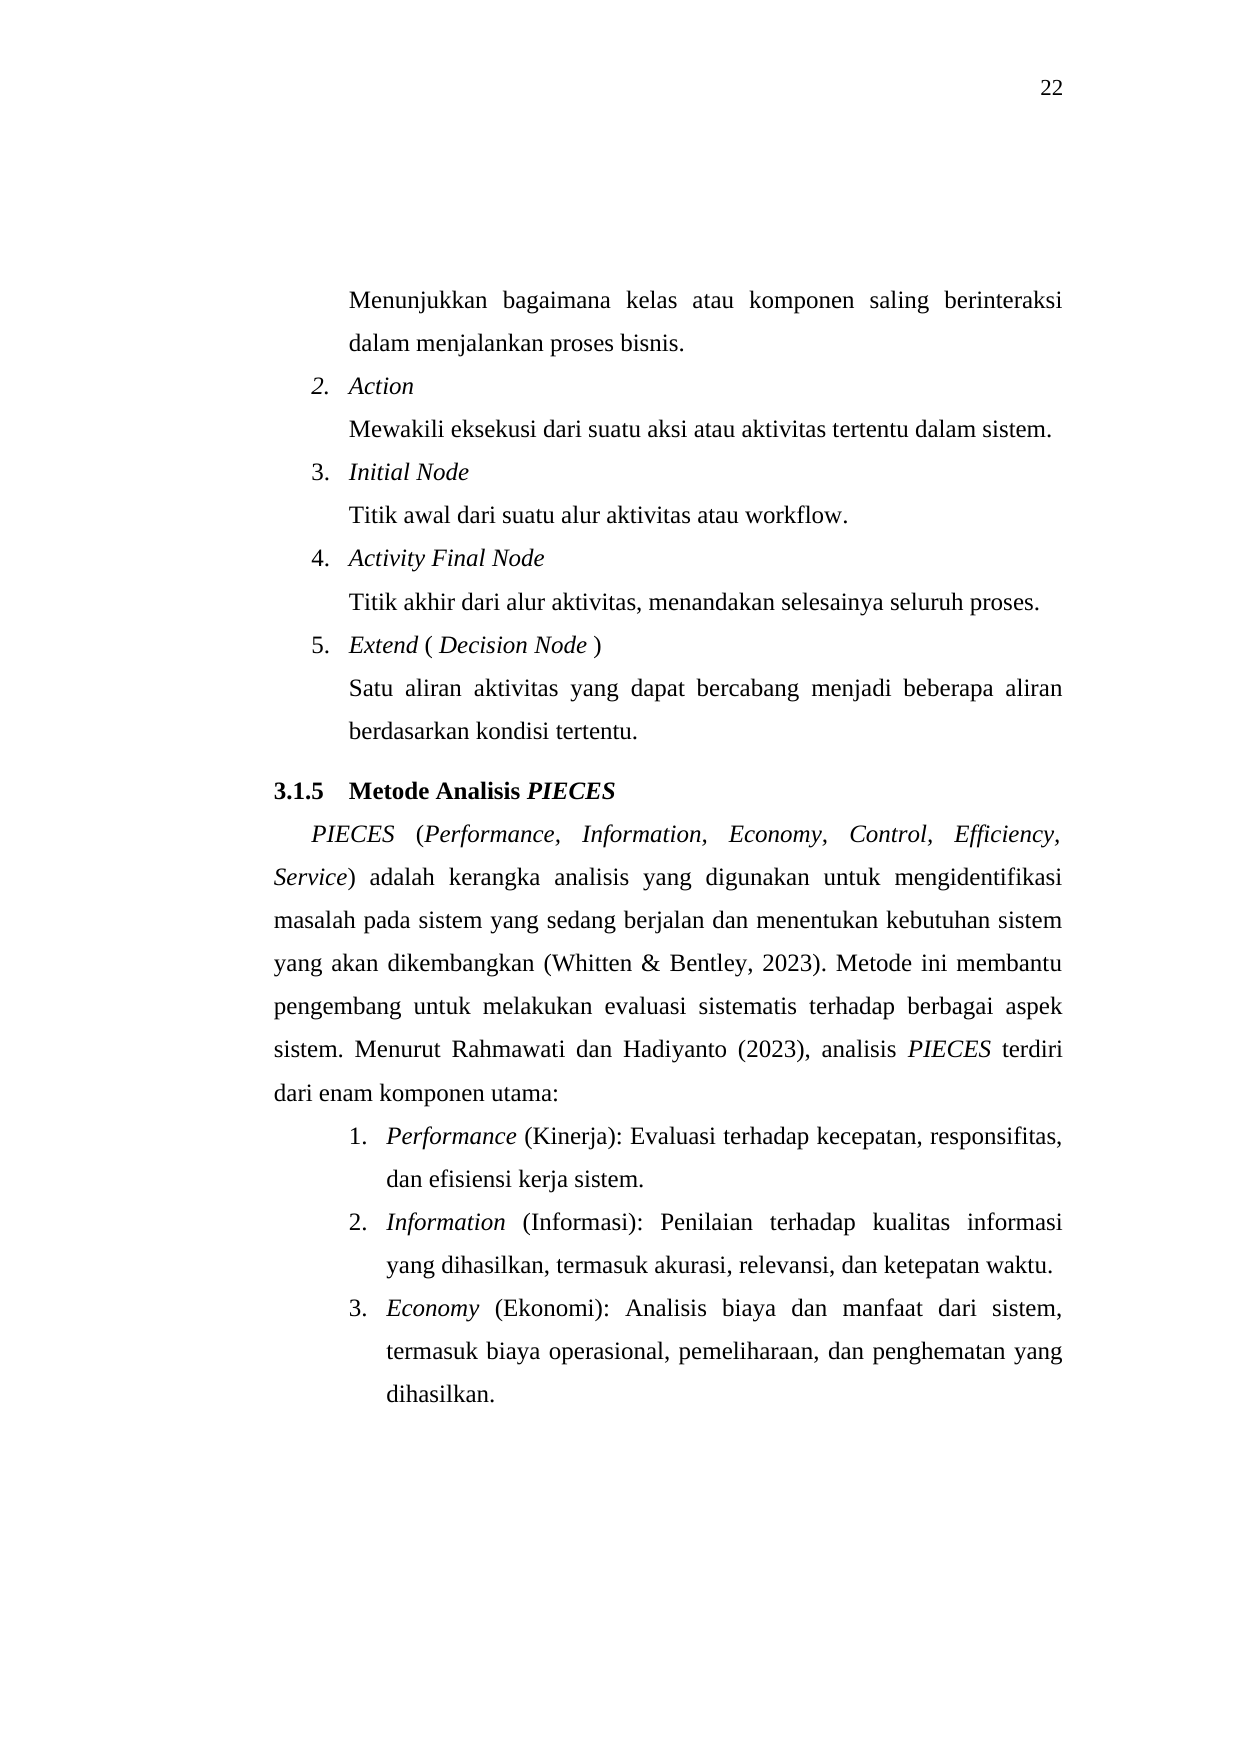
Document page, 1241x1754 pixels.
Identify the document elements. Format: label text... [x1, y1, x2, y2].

list Satu aliran aktivitas yang dapat bercabang menjadi beberapa aliran berdasarkan kondisi tertentu. [349, 673, 1063, 745]
text PIECES (Performance, Information, Economy, Control, Efficiency, Service) adalah kerangka analisis yang digunakan untuk mengidentifikasi masalah pada sistem yang sedang berjalan dan menentukan kebutuhan sistem yang akan dikembangkan (Whitten & Bentley, 2023). Metode ini membantu pengembang untuk melakukan evaluasi sistematis terhadap berbagai aspek sistem. Menurut Rahmawati dan Hadiyanto (2023), analisis PIECES terdiri dari enam komponen utama: [274, 819, 1063, 1106]
list Initial Node [311, 457, 1063, 486]
list Performance (Kinerja): Evaluasi terhadap kecepatan, responsifitas, dan efisiensi kerja sistem. [349, 1121, 1063, 1193]
list Mewakili eksekusi dari suatu aksi atau aktivitas tertentu dalam sistem. [349, 414, 1063, 443]
list Titik awal dari suatu alur aktivitas atau workflow. [349, 500, 1063, 529]
list Economy (Ekonomi): Analisis biaya dan manfaat dari sistem, termasuk biaya operasional, pemeliharaan, dan penghematan yang dihasilkan. [349, 1293, 1063, 1408]
list Extend ( Decision Node ) [311, 630, 1063, 658]
list Information (Informasi): Penilaian terhadap kualitas informasi yang dihasilkan, termasuk akurasi, relevansi, dan ketepatan waktu. [349, 1207, 1063, 1279]
list Metode Analisis PIECES [274, 776, 1063, 804]
list Titik akhir dari alur aktivitas, menandakan selesainya seluruh proses. [349, 587, 1063, 615]
list Menunjukkan bagaimana kelas atau komponen saling berinteraksi dalam menjalankan proses bisnis. [349, 285, 1063, 357]
list Activity Final Node [311, 543, 1063, 572]
list Action [311, 371, 1063, 400]
